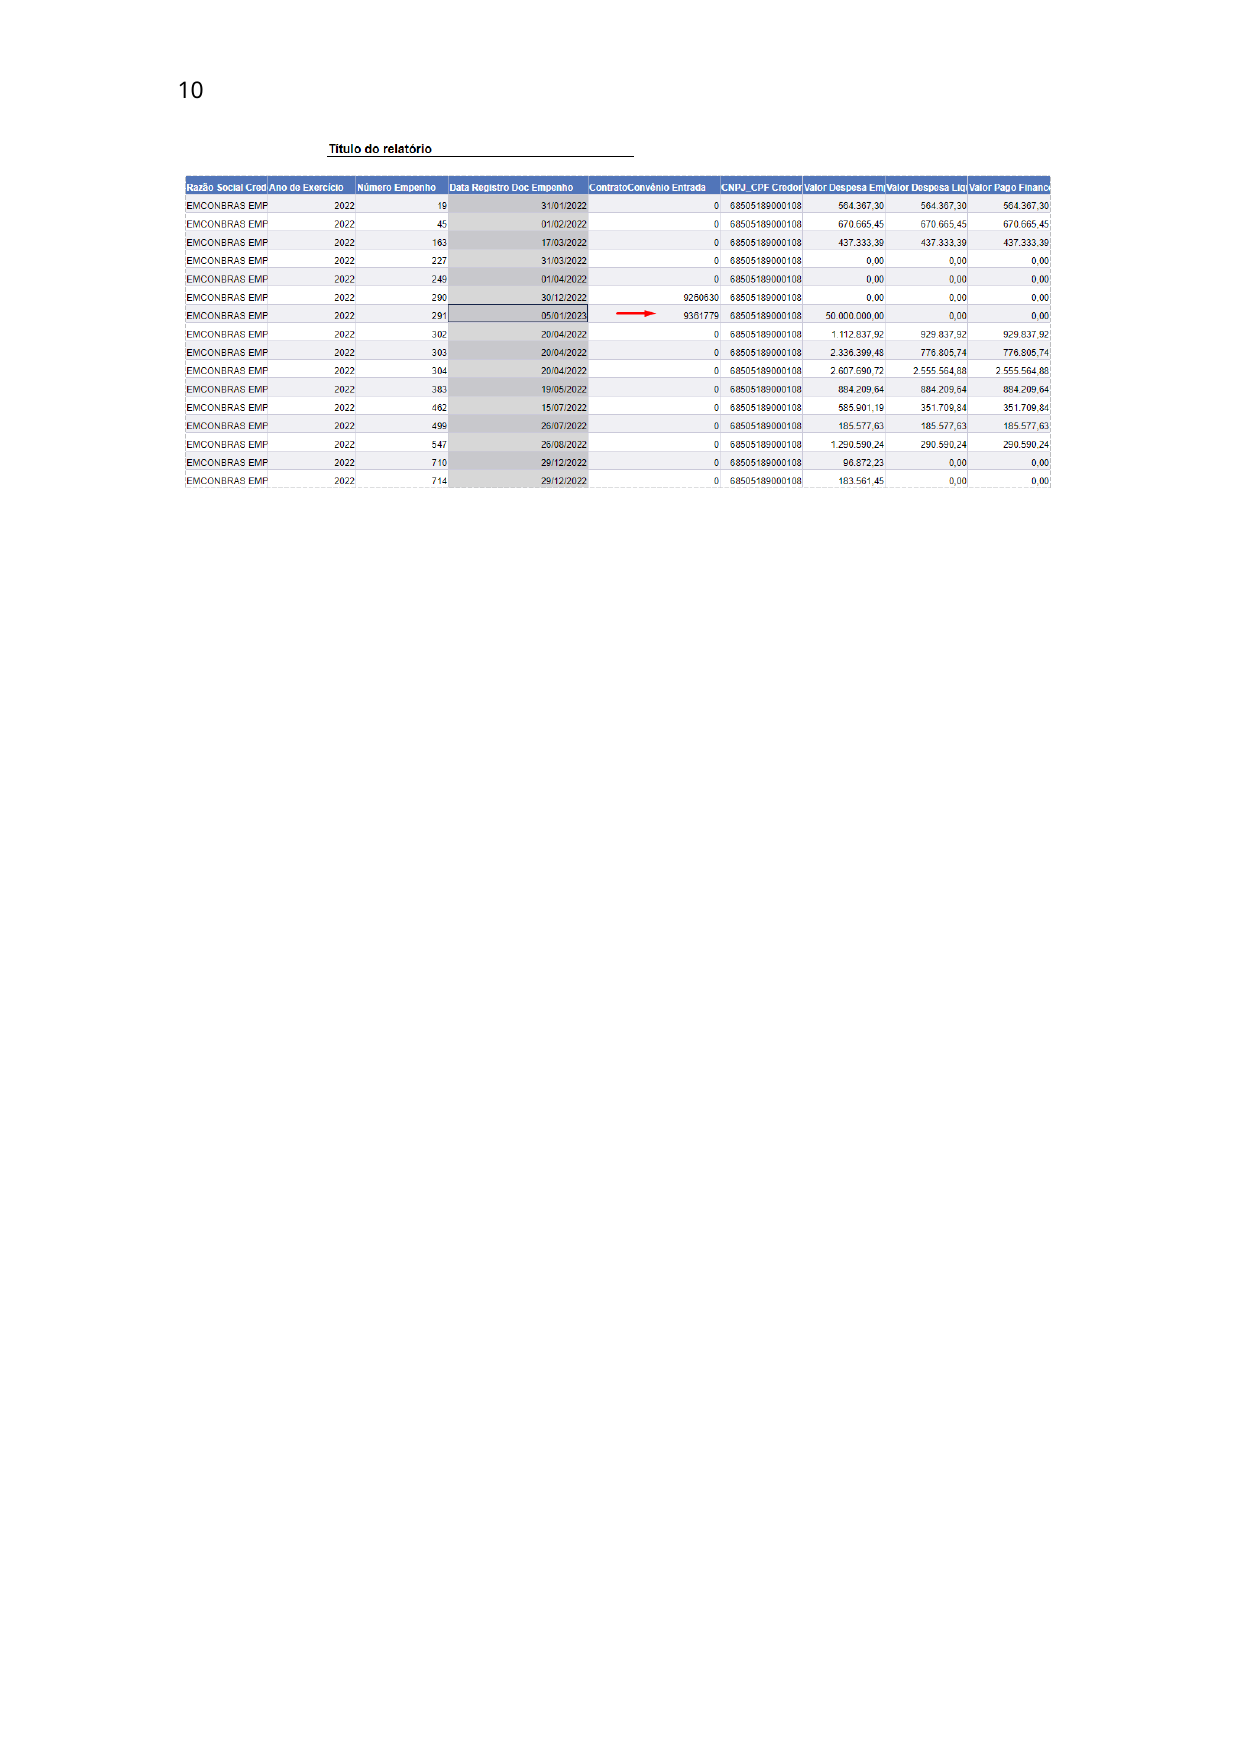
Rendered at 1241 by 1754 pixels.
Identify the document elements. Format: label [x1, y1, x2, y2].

picture [177, 136, 1063, 510]
